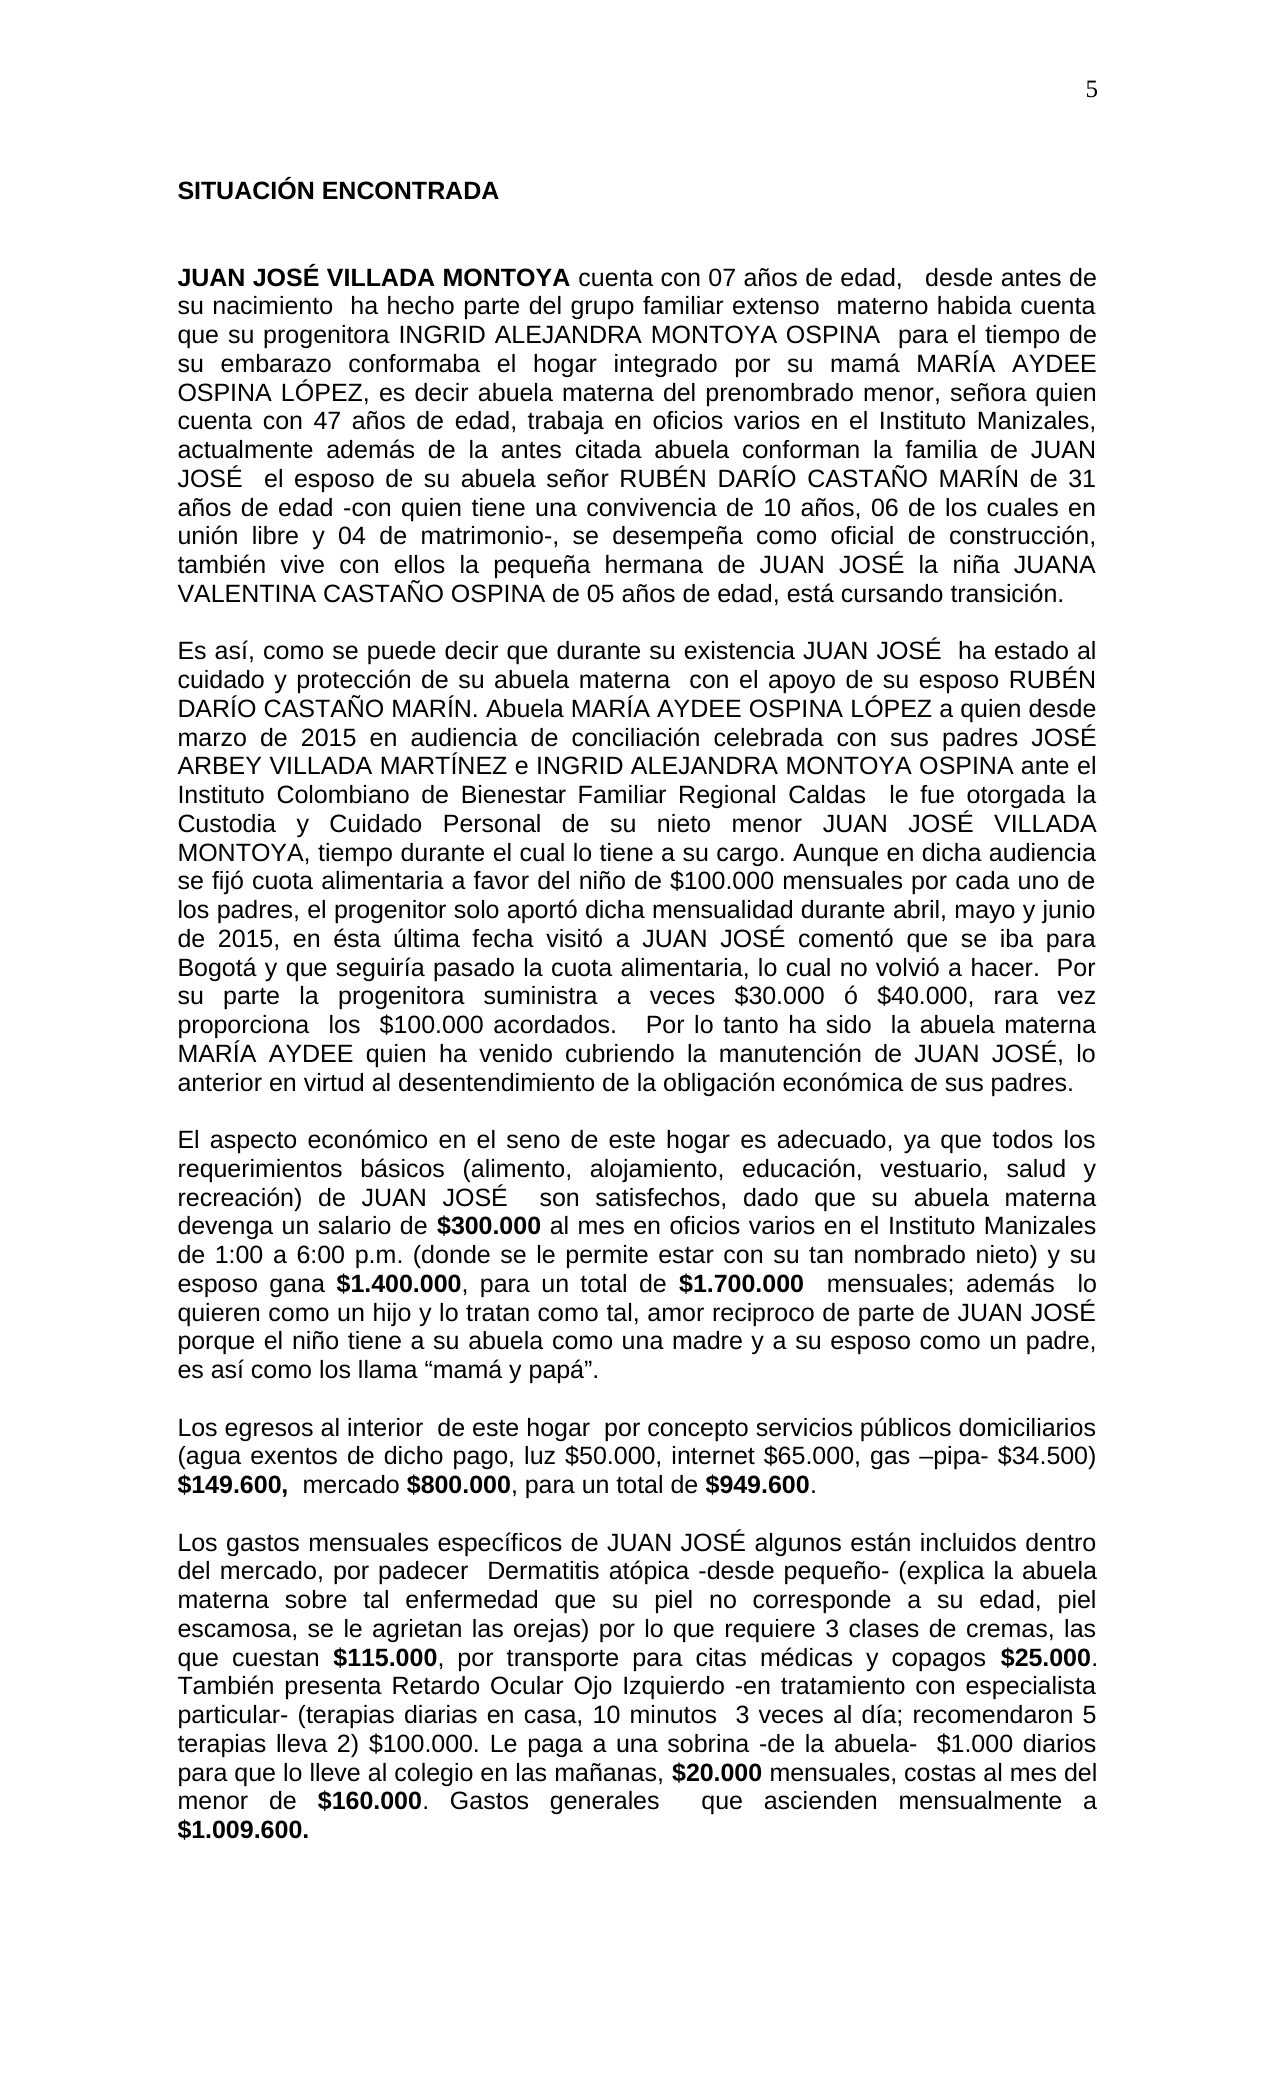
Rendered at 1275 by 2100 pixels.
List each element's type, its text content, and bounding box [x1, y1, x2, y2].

text JUAN JOSÉ VILLADA MONTOYA cuenta con 07 años de edad, desde antes de su nacimiento ha hecho parte del grupo familiar extenso materno habida cuenta que su progenitora INGRID ALEJANDRA MONTOYA OSPINA para el tiempo de su embarazo conformaba el hogar integrado por su mamá MARÍA AYDEE OSPINA LÓPEZ, es decir abuela materna del prenombrado menor, señora quien cuenta con 47 años de edad, trabaja en oficios varios en el Instituto Manizales, actualmente además de la antes citada abuela conforman la familia de JUAN JOSÉ el esposo de su abuela señor RUBÉN DARÍO CASTAÑO MARÍN de 31 años de edad -con quien tiene una convivencia de 10 años, 06 de los cuales en unión libre y 04 de matrimonio-, se desempeña como oficial de construcción, también vive con ellos la pequeña hermana de JUAN JOSÉ la niña JUANA VALENTINA CASTAÑO OSPINA de 05 años de edad, está cursando transición. [177, 263, 1098, 608]
text Los gastos mensuales específicos de JUAN JOSÉ algunos están incluidos dentro del mercado, por padecer Dermatitis atópica -desde pequeño- (explica la abuela materna sobre tal enfermedad que su piel no corresponde a su edad, piel escamosa, se le agrietan las orejas) por lo que requiere 3 clases de cremas, las que cuestan $115.000, por transporte para citas médicas y copagos $25.000. También presenta Retardo Ocular Ojo Izquierdo -en tratamiento con especialista particular- (terapias diarias en casa, 10 minutos 3 veces al día; recomendaron 5 terapias lleva 2) $100.000. Le paga a una sobrina -de la abuela- $1.000 diarios para que lo lleve al colegio en las mañanas, $20.000 mensuales, costas al mes del menor de $160.000. Gastos generales que ascienden mensualmente a $1.009.600. [177, 1528, 1098, 1844]
text Los egresos al interior de este hogar por concepto servicios públicos domiciliarios (agua exentos de dicho pago, luz $50.000, internet $65.000, gas –pipa- $34.500) $149.600, mercado $800.000, para un total de $949.600. [177, 1413, 1098, 1499]
text SITUACIÓN ENCONTRADA [177, 176, 1098, 205]
text Es así, como se puede decir que durante su existencia JUAN JOSÉ ha estado al cuidado y protección de su abuela materna con el apoyo de su esposo RUBÉN DARÍO CASTAÑO MARÍN. Abuela MARÍA AYDEE OSPINA LÓPEZ a quien desde marzo de 2015 en audiencia de conciliación celebrada con sus padres JOSÉ ARBEY VILLADA MARTÍNEZ e INGRID ALEJANDRA MONTOYA OSPINA ante el Instituto Colombiano de Bienestar Familiar Regional Caldas le fue otorgada la Custodia y Cuidado Personal de su nieto menor JUAN JOSÉ VILLADA MONTOYA, tiempo durante el cual lo tiene a su cargo. Aunque en dicha audiencia se fijó cuota alimentaria a favor del niño de $100.000 mensuales por cada uno de los padres, el progenitor solo aportó dicha mensualidad durante abril, mayo y junio de 2015, en ésta última fecha visitó a JUAN JOSÉ comentó que se iba para Bogotá y que seguiría pasado la cuota alimentaria, lo cual no volvió a hacer. Por su parte la progenitora suministra a veces $30.000 ó $40.000, rara vez proporciona los $100.000 acordados. Por lo tanto ha sido la abuela materna MARÍA AYDEE quien ha venido cubriendo la manutención de JUAN JOSÉ, lo anterior en virtud al desentendimiento de la obligación económica de sus padres. [177, 636, 1098, 1096]
text El aspecto económico en el seno de este hogar es adecuado, ya que todos los requerimientos básicos (alimento, alojamiento, educación, vestuario, salud y recreación) de JUAN JOSÉ son satisfechos, dado que su abuela materna devenga un salario de $300.000 al mes en oficios varios en el Instituto Manizales de 1:00 a 6:00 p.m. (donde se le permite estar con su tan nombrado nieto) y su esposo gana $1.400.000, para un total de $1.700.000 mensuales; además lo quieren como un hijo y lo tratan como tal, amor reciproco de parte de JUAN JOSÉ porque el niño tiene a su abuela como una madre y a su esposo como un padre, es así como los llama “mamá y papá”. [177, 1125, 1098, 1384]
